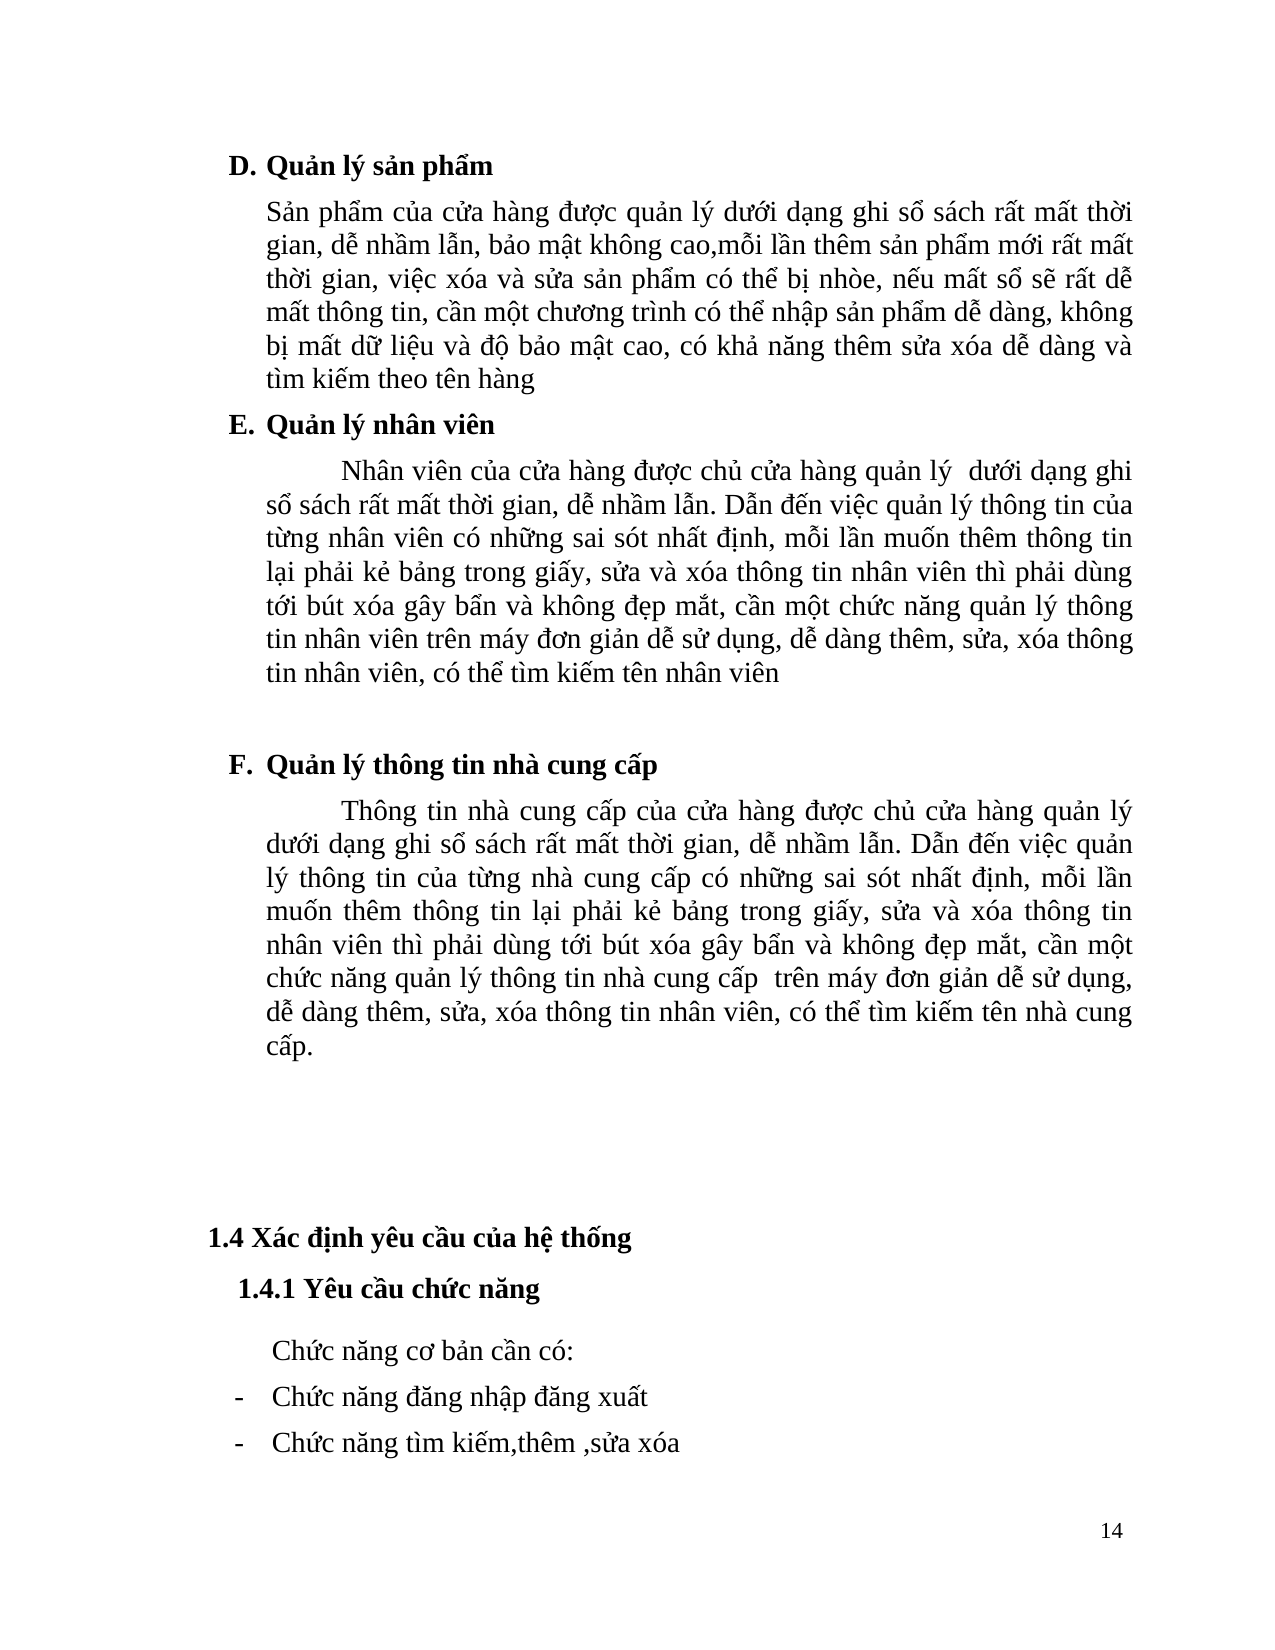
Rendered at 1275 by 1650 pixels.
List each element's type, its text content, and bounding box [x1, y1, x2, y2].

list Quản lý thông tin nhà cung cấp [228, 747, 1134, 780]
text Thông tin nhà cung cấp của cửa hàng được chủ cửa hàng quản lý dưới dạng ghi sổ sách rất mất thời gian, dễ nhầm lẫn. Dẫn đến việc quản lý thông tin của từng nhà cung cấp có những sai sót nhất định, mỗi lần muốn thêm thông tin lại phải kẻ bảng trong giấy, sửa và xóa thông tin nhân viên thì phải dùng tới bút xóa gây bẩn và không đẹp mắt, cần một chức năng quản lý thông tin nhà cung cấp trên máy đơn giản dễ sử dụng, dễ dàng thêm, sửa, xóa thông tin nhân viên, có thể tìm kiếm tên nhà cung cấp. [266, 793, 1134, 1061]
list Quản lý sản phẩm [228, 148, 1134, 181]
text Chức năng cơ bản cần có: [272, 1333, 1134, 1367]
list Chức năng tìm kiếm,thêm ,sửa xóa [234, 1426, 1134, 1459]
text Nhân viên của cửa hàng được chủ cửa hàng quản lý dưới dạng ghi sổ sách rất mất thời gian, dễ nhầm lẫn. Dẫn đến việc quản lý thông tin của từng nhân viên có những sai sót nhất định, mỗi lần muốn thêm thông tin lại phải kẻ bảng trong giấy, sửa và xóa thông tin nhân viên thì phải dùng tới bút xóa gây bẩn và không đẹp mắt, cần một chức năng quản lý thông tin nhân viên trên máy đơn giản dễ sử dụng, dễ dàng thêm, sửa, xóa thông tin nhân viên, có thể tìm kiếm tên nhân viên [266, 453, 1134, 688]
list Chức năng đăng nhập đăng xuất [234, 1379, 1134, 1413]
list Quản lý nhân viên [228, 407, 1134, 441]
text 1.4.1 Yêu cầu chức năng [237, 1271, 1157, 1304]
text Sản phẩm của cửa hàng được quản lý dưới dạng ghi sổ sách rất mất thời gian, dễ nhầm lẫn, bảo mật không cao,mỗi lần thêm sản phẩm mới rất mất thời gian, việc xóa và sửa sản phẩm có thể bị nhòe, nếu mất sổ sẽ rất dễ mất thông tin, cần một chương trình có thể nhập sản phẩm dễ dàng, không bị mất dữ liệu và độ bảo mật cao, có khả năng thêm sửa xóa dễ dàng và tìm kiếm theo tên hàng [266, 194, 1134, 395]
text 1.4 Xác định yêu cầu của hệ thống [207, 1220, 1157, 1254]
